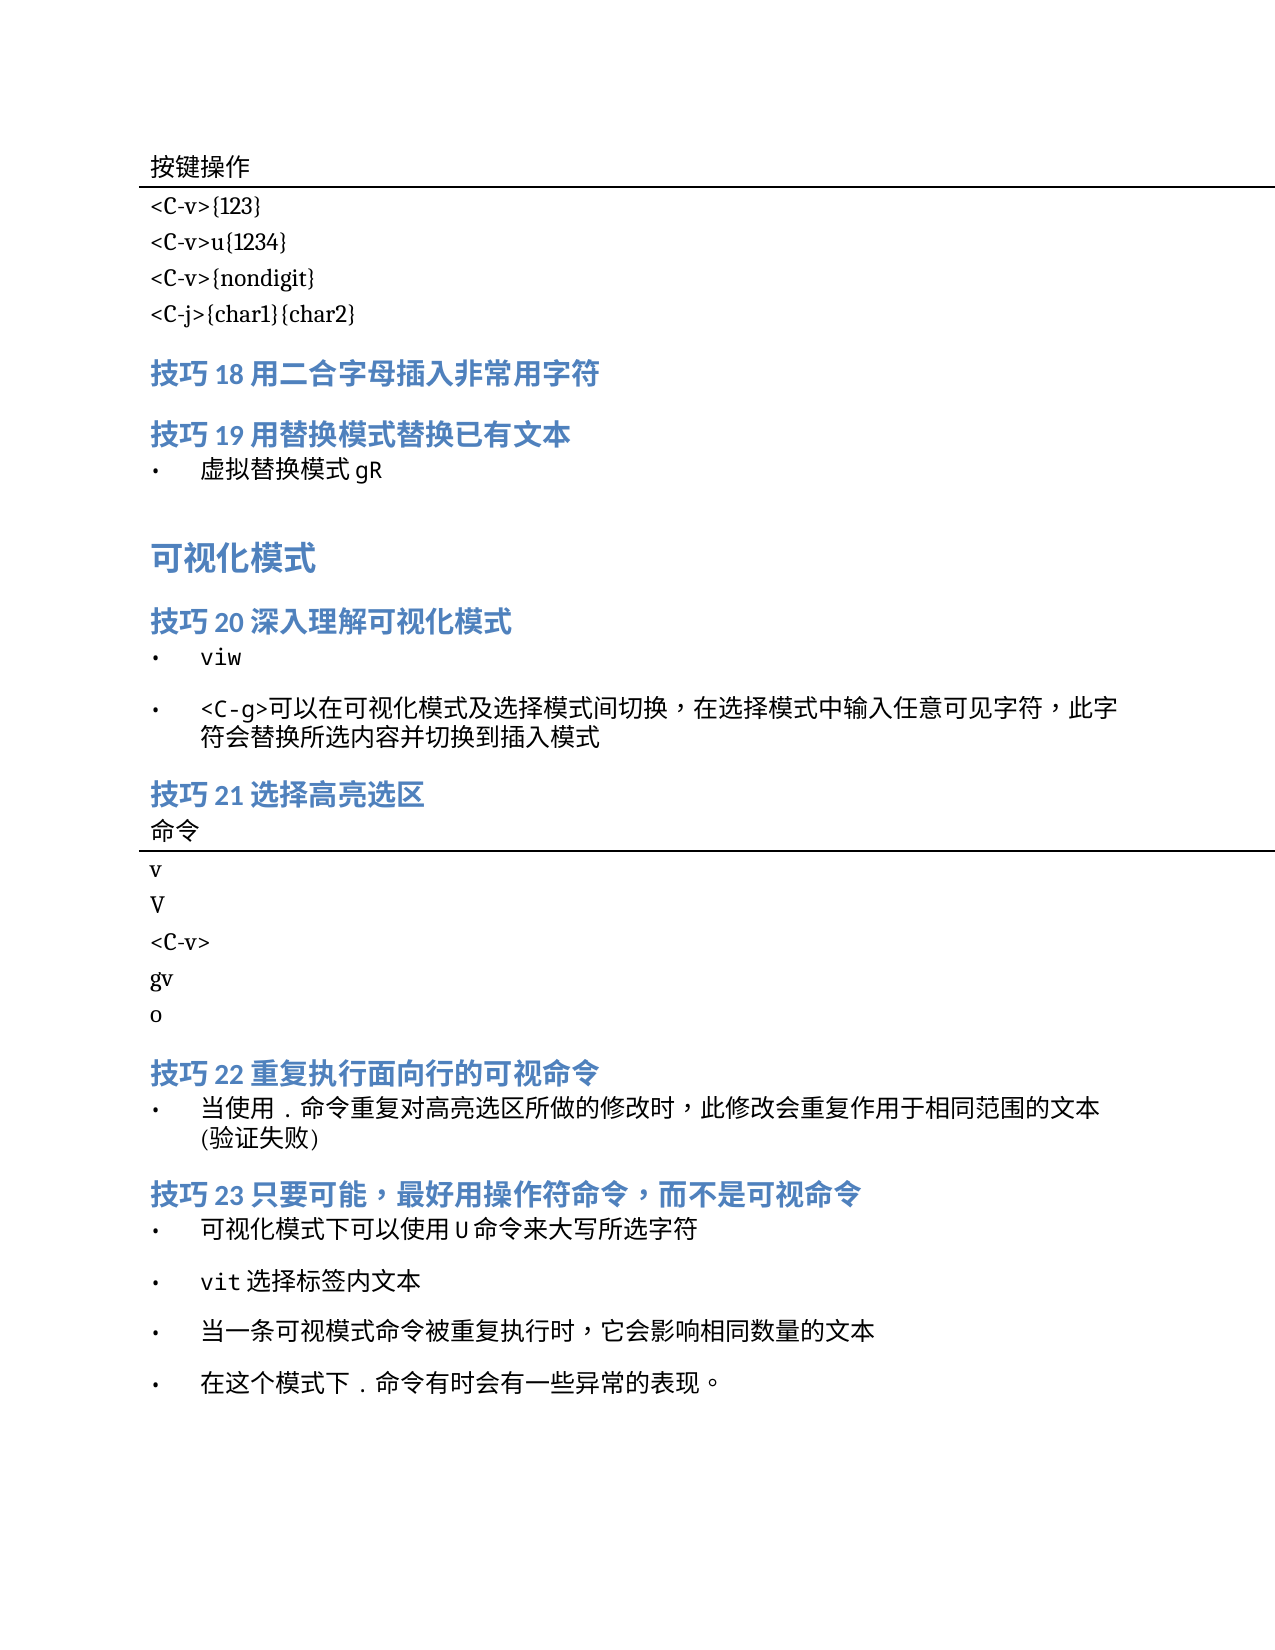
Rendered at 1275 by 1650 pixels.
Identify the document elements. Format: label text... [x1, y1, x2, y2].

table_cell V [139, 888, 1275, 924]
table_cell <C-j>{char1}{char2} [139, 297, 1275, 333]
subtitle 技巧21 选择高亮选区 [150, 774, 1125, 814]
table_cell <C-v>{nondigit} [139, 260, 1275, 297]
table_cell <C-v>u{1234} [139, 224, 1275, 260]
list <C-g>可以在可视化模式及选择模式间切换，在选择模式中输入任意可见字符，此字符会替换所选内容并切换到插入模式 [150, 693, 1125, 753]
list 虚拟替换模式gR [150, 454, 1125, 485]
list 在这个模式下 . 命令有时会有一些异常的表现。 [150, 1367, 1125, 1399]
list 可视化模式下可以使用U命令来大写所选字符 [150, 1214, 1125, 1245]
subtitle 技巧19 用替换模式替换已有文本 [150, 414, 1125, 454]
list 当使用 . 命令重复对高亮选区所做的修改时，此修改会重复作用于相同范围的文本(验证失败) [150, 1093, 1125, 1153]
table_header 按键操作 [139, 150, 1275, 186]
subtitle 技巧18 用二合字母插入非常用字符 [150, 354, 1125, 393]
subtitle 技巧23 只要可能，最好用操作符命令，而不是可视命令 [150, 1174, 1125, 1214]
subtitle 技巧22 重复执行面向行的可视命令 [150, 1053, 1125, 1093]
list 当一条可视模式命令被重复执行时，它会影响相同数量的文本 [150, 1318, 1125, 1347]
table_header 命令 [139, 814, 1275, 850]
subtitle 技巧20 深入理解可视化模式 [150, 601, 1125, 641]
table_cell o [139, 996, 1275, 1033]
list vit选择标签内文本 [150, 1266, 1125, 1297]
table_cell <C-v> [139, 924, 1275, 960]
table_cell v [139, 852, 1275, 888]
list viw [150, 641, 1125, 672]
table_cell gv [139, 960, 1275, 996]
subtitle 可视化模式 [150, 535, 1125, 581]
table_cell <C-v>{123} [139, 188, 1275, 224]
